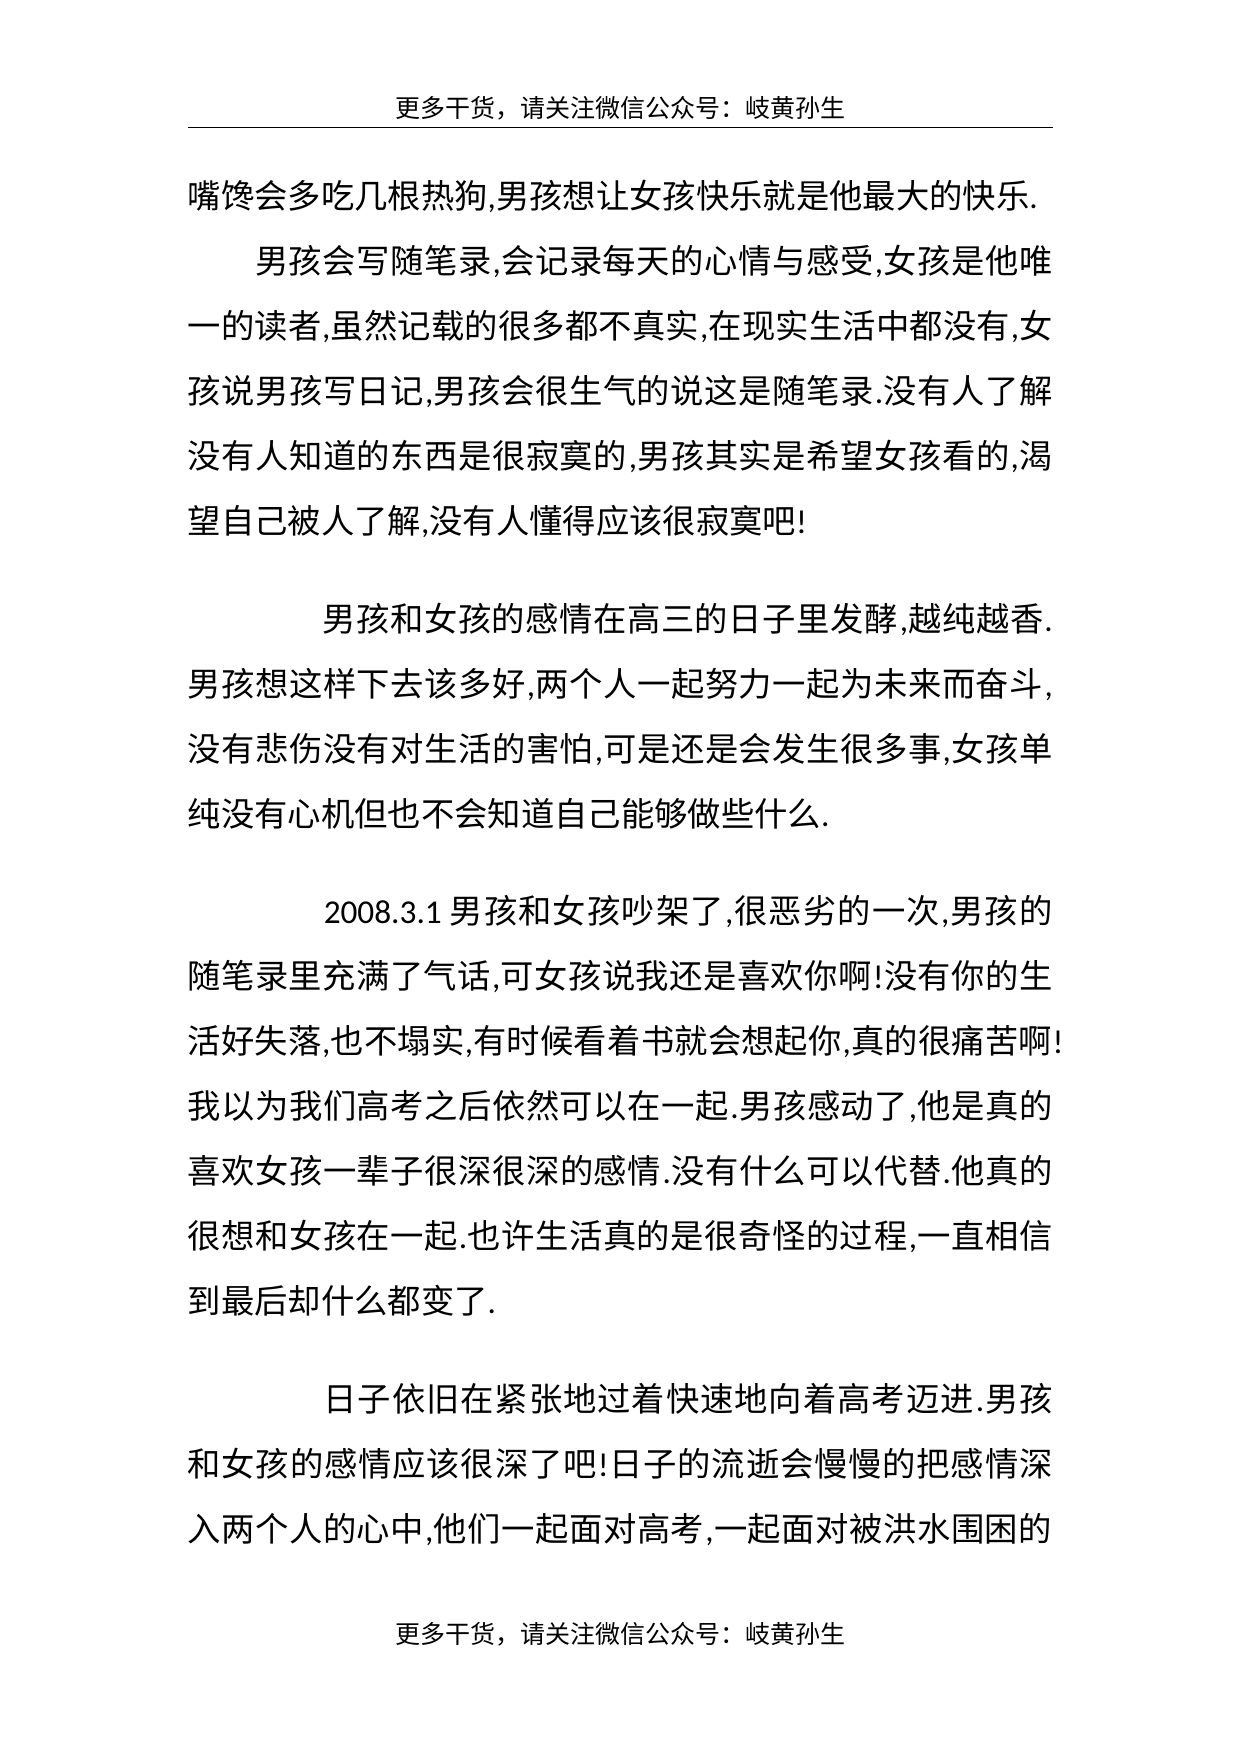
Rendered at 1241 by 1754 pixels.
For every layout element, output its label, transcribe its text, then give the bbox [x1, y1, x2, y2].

text 2008.3.1男孩和女孩吵架了,很恶劣的一次,男孩的随笔录里充满了气话,可女孩说我还是喜欢你啊!没有你的生活好失落,也不塌实,有时候看着书就会想起你,真的很痛苦啊!我以为我们高考之后依然可以在一起.男孩感动了,他是真的喜欢女孩一辈子很深很深的感情.没有什么可以代替.他真的很想和女孩在一起.也许生活真的是很奇怪的过程,一直相信到最后却什么都变了. [187, 877, 1053, 1332]
text 男孩和女孩的感情在高三的日子里发酵,越纯越香.男孩想这样下去该多好,两个人一起努力一起为未来而奋斗,没有悲伤没有对生活的害怕,可是还是会发生很多事,女孩单纯没有心机但也不会知道自己能够做些什么. [187, 584, 1053, 844]
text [187, 162, 1053, 227]
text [187, 1364, 1053, 1559]
text 男孩会写随笔录,会记录每天的心情与感受,女孩是他唯一的读者,虽然记载的很多都不真实,在现实生活中都没有,女孩说男孩写日记,男孩会很生气的说这是随笔录.没有人了解没有人知道的东西是很寂寞的,男孩其实是希望女孩看的,渴望自己被人了解,没有人懂得应该很寂寞吧! [187, 227, 1053, 552]
